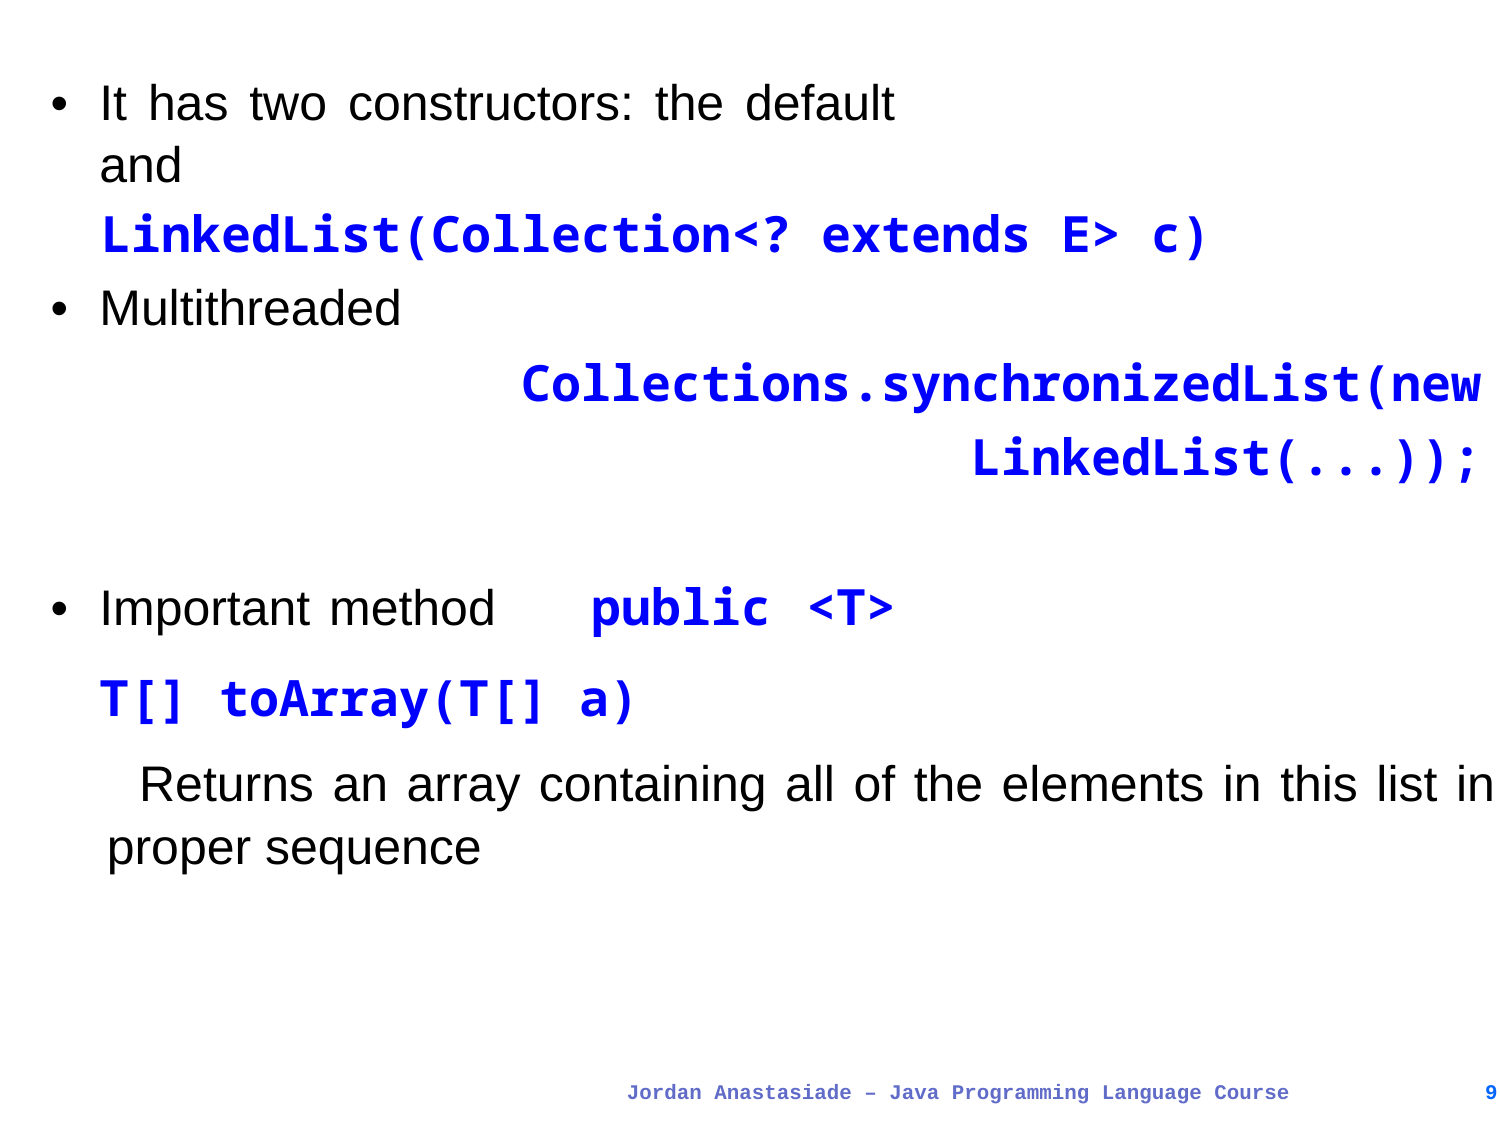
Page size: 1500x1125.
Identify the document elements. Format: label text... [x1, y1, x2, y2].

text Collections.synchronizedList(new LinkedList(...)); [39, 348, 1482, 490]
list Multithreaded [50, 278, 896, 336]
list It has two constructors: the default and [50, 73, 896, 193]
text Returns an array containing all of the elements in this list in proper sequence [50, 755, 1497, 875]
text LinkedList(Collection<? extends E> c) [101, 199, 1497, 267]
list Important method public <T> T[] toArray(T[] a) [50, 572, 896, 732]
